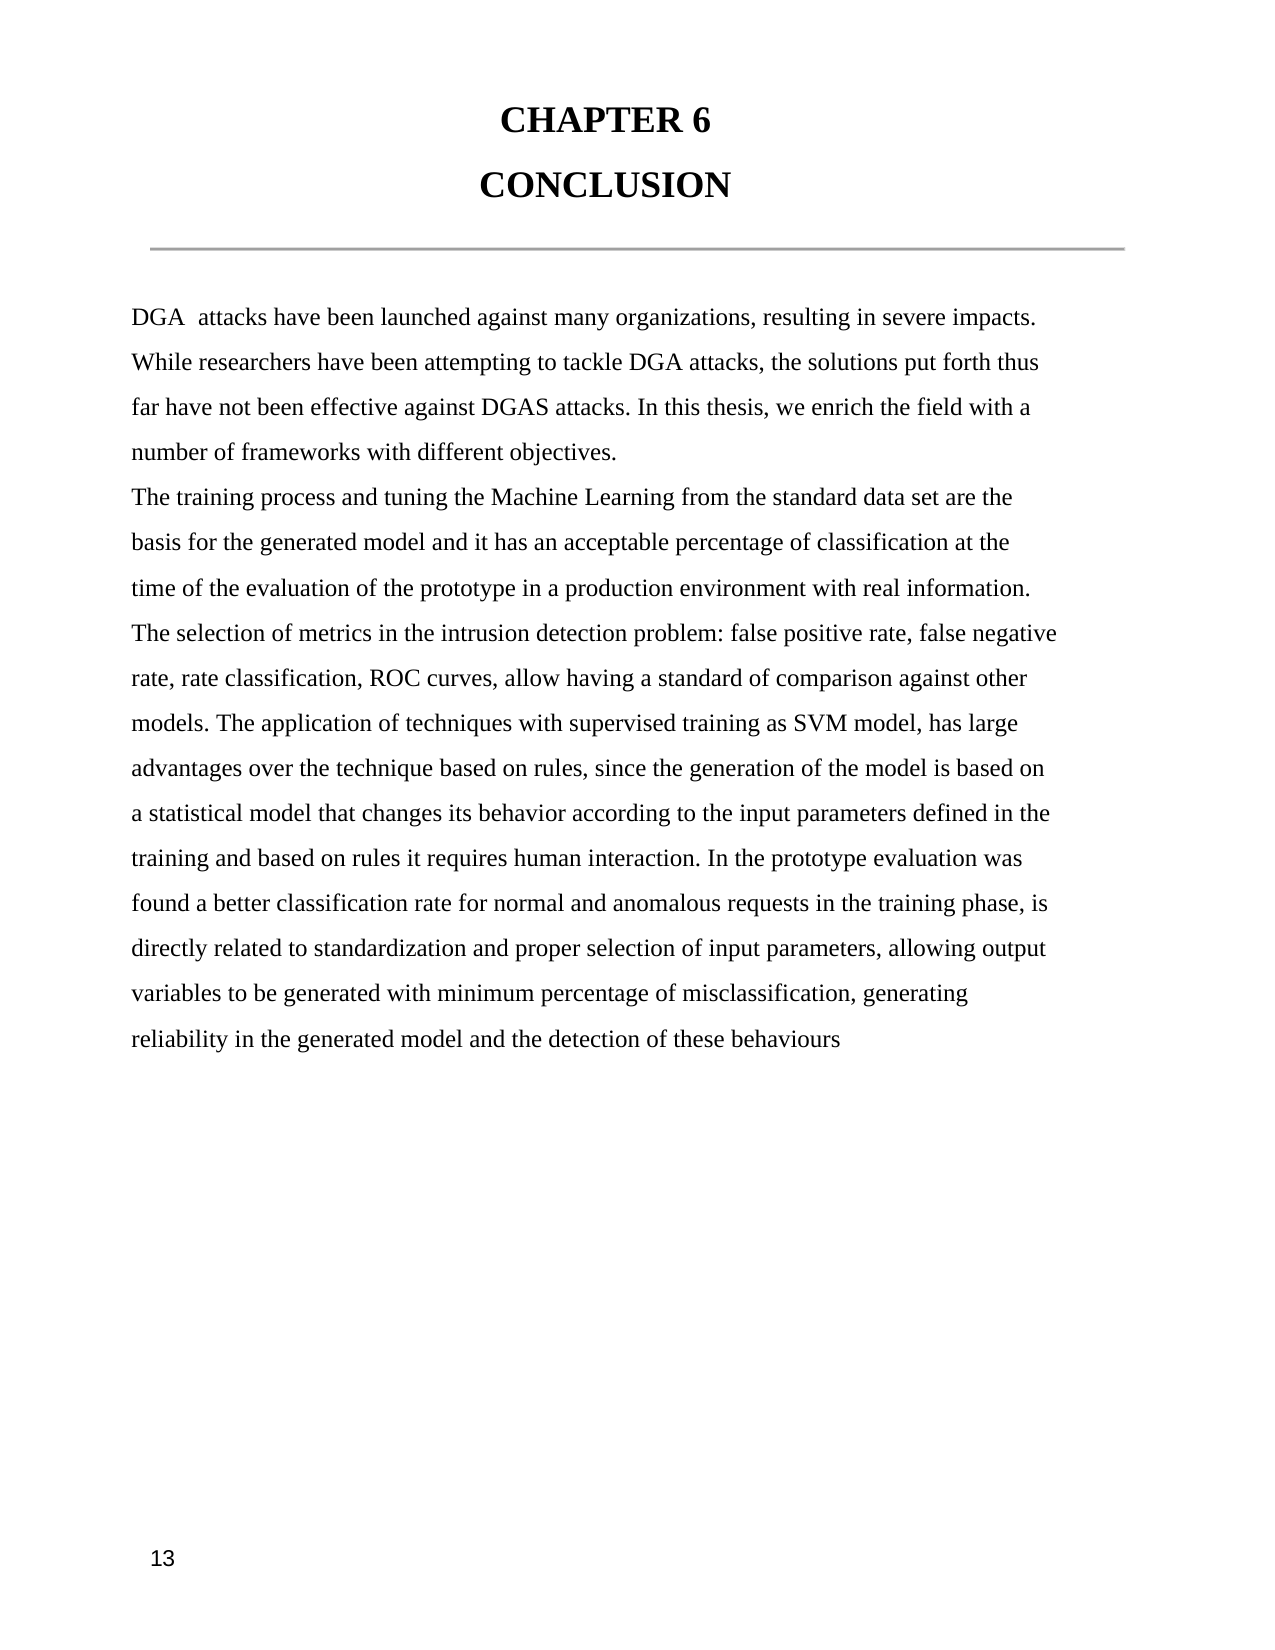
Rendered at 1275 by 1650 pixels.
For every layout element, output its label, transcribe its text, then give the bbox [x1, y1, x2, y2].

text The selection of metrics in the intrusion detection problem: false positive rate, false negative [131, 618, 1099, 646]
text basis for the generated model and it has an acceptable percentage of classification at the [131, 527, 1099, 556]
text number of frameworks with different objectives. [131, 437, 1099, 466]
text models. The application of techniques with supervised training as SVM model, has large [131, 708, 1099, 737]
text rate, rate classification, ROC curves, allow having a standard of comparison against other [131, 663, 1099, 692]
text advantages over the technique based on rules, since the generation of the model is based on [131, 753, 1099, 782]
text While researchers have been attempting to tackle DGA attacks, the solutions put forth thus [131, 347, 1099, 376]
text found a better classification rate for normal and anomalous requests in the training phase, is [131, 888, 1099, 917]
text far have not been effective against DGAS attacks. In this thesis, we enrich the field with a [131, 392, 1099, 421]
subtitle CHAPTER 6 CONCLUSION [458, 98, 752, 206]
text training and based on rules it requires human interaction. In the prototype evaluation was [131, 843, 1099, 872]
text time of the evaluation of the prototype in a production environment with real information. [131, 573, 1099, 601]
text variables to be generated with minimum percentage of misclassification, generating [131, 978, 1099, 1007]
text DGA attacks have been launched against many organizations, resulting in severe impacts. [131, 302, 1099, 331]
text a statistical model that changes its behavior according to the input parameters defined in the [131, 798, 1099, 827]
text directly related to standardization and proper selection of input parameters, allowing output [131, 933, 1099, 962]
text reliability in the generated model and the detection of these behaviours [131, 1024, 1099, 1052]
text The training process and tuning the Machine Learning from the standard data set are the [131, 482, 1099, 511]
